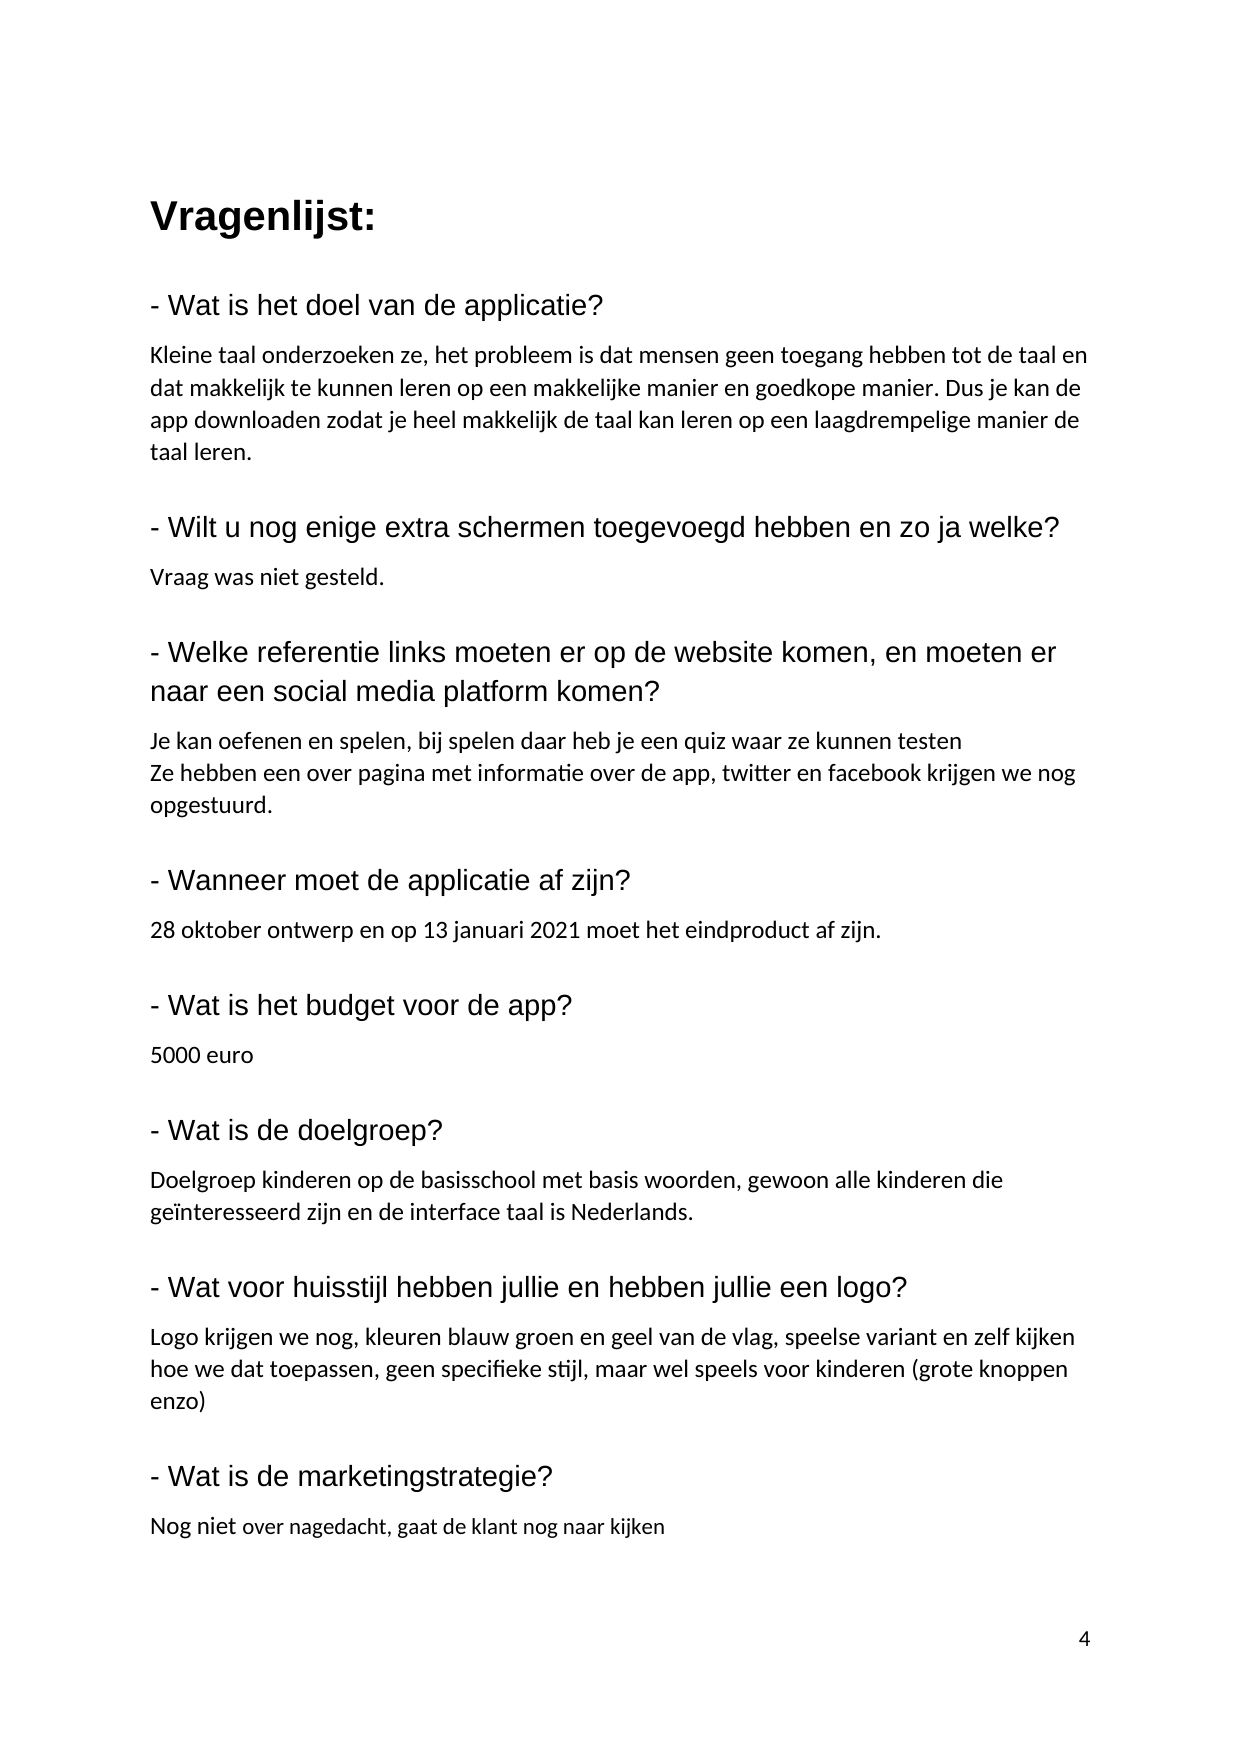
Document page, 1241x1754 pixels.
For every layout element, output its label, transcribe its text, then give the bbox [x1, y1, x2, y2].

text Kleine taal onderzoeken ze, het probleem is dat mensen geen toegang hebben tot de taal en dat makkelijk te kunnen leren op een makkelijke manier en goedkope manier. Dus je kan de app downloaden zodat je heel makkelijk de taal kan leren op een laagdrempelige manier de taal leren. [150, 339, 1090, 467]
subtitle - Wanneer moet de applicatie af zijn? [150, 863, 1090, 897]
text Doelgroep kinderen op de basisschool met basis woorden, gewoon alle kinderen die geïnteresseerd zijn en de interface taal is Nederlands. [150, 1164, 1090, 1227]
text Logo krijgen we nog, kleuren blauw groen en geel van de vlag, speelse variant en zelf kijken hoe we dat toepassen, geen specifieke stijl, maar wel speels voor kinderen (grote knoppen enzo) [150, 1321, 1090, 1416]
subtitle - Wat is de marketingstrategie? [150, 1459, 1090, 1492]
subtitle - Welke referentie links moeten er op de website komen, en moeten er naar een social media platform komen? [150, 635, 1090, 707]
subtitle - Wat is de doelgroep? [150, 1113, 1090, 1147]
text 28 oktober ontwerp en op 13 januari 2021 moet het eindproduct af zijn. [150, 914, 1090, 945]
subtitle - Wat is het budget voor de app? [150, 988, 1090, 1022]
subtitle Vragenlijst: [150, 192, 1090, 239]
text Je kan oefenen en spelen, bij spelen daar heb je een quiz waar ze kunnen testen Ze hebben een over pagina met informatie over de app, twitter en facebook krijgen we nog opgestuurd. [150, 725, 1090, 820]
text Nog niet over nagedacht, gaat de klant nog naar kijken [150, 1510, 1090, 1540]
subtitle - Wat voor huisstijl hebben jullie en hebben jullie een logo? [150, 1270, 1090, 1304]
subtitle - Wat is het doel van de applicatie? [150, 288, 1090, 322]
subtitle - Wilt u nog enige extra schermen toegevoegd hebben en zo ja welke? [150, 510, 1090, 544]
text Vraag was niet gesteld. [150, 561, 1090, 592]
text 5000 euro [150, 1039, 1090, 1070]
